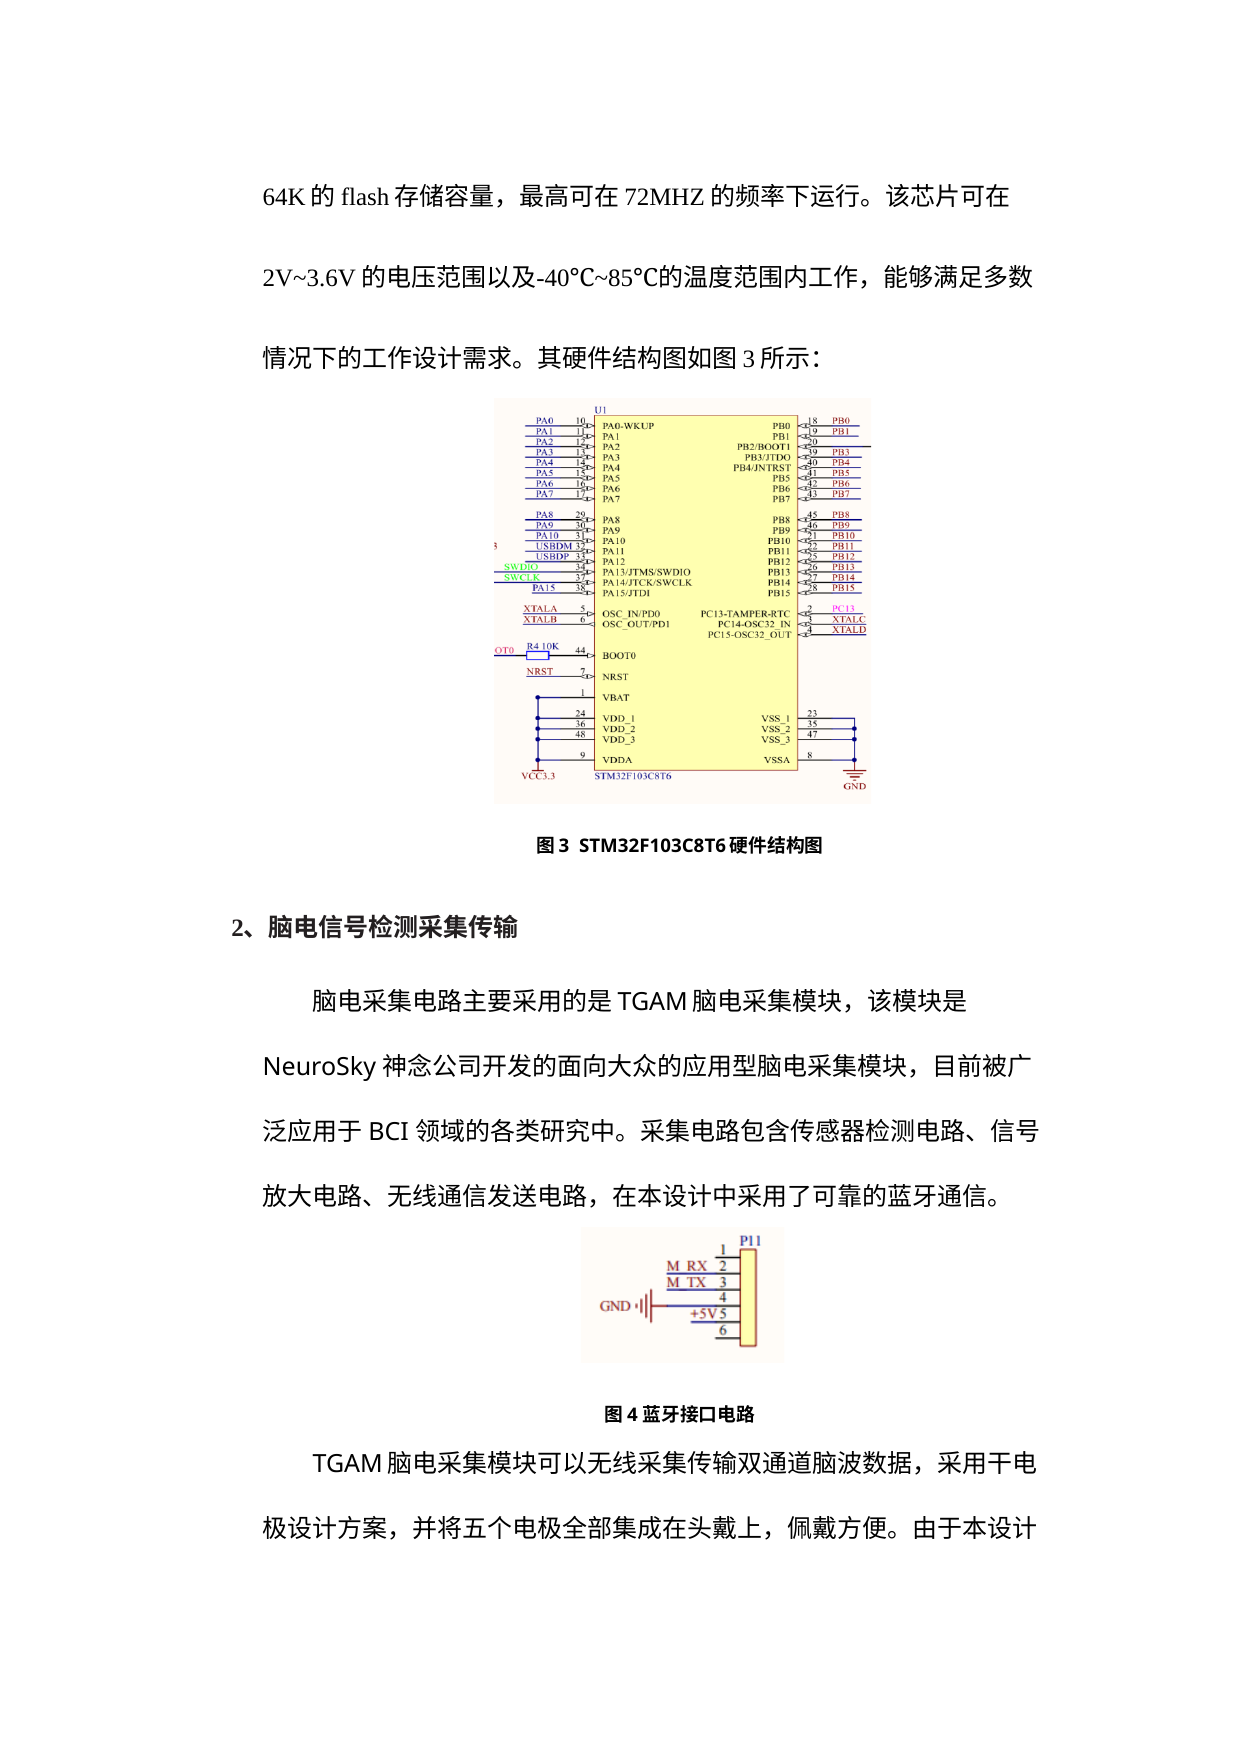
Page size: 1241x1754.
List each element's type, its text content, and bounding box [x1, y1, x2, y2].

text 图3 STM32F103C8T6硬件结构图 [262, 828, 1053, 861]
text 图4 蓝牙接口电路 [262, 1397, 1053, 1429]
picture [494, 398, 872, 804]
picture [580, 1227, 785, 1363]
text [262, 1429, 1053, 1559]
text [262, 162, 1053, 389]
text 脑电采集电路主要采用的是TGAM脑电采集模块，该模块是NeuroSky 神念公司开发的面向大众的应用型脑电采集模块，目前被广泛应用于 BCI 领域的各类研究中。采集电路包含传感器检测电路、信号放大电路、无线通信发送电路，在本设计中采用了可靠的蓝牙通信。 [262, 967, 1053, 1227]
list 2、脑电信号检测采集传输 [187, 893, 1053, 958]
